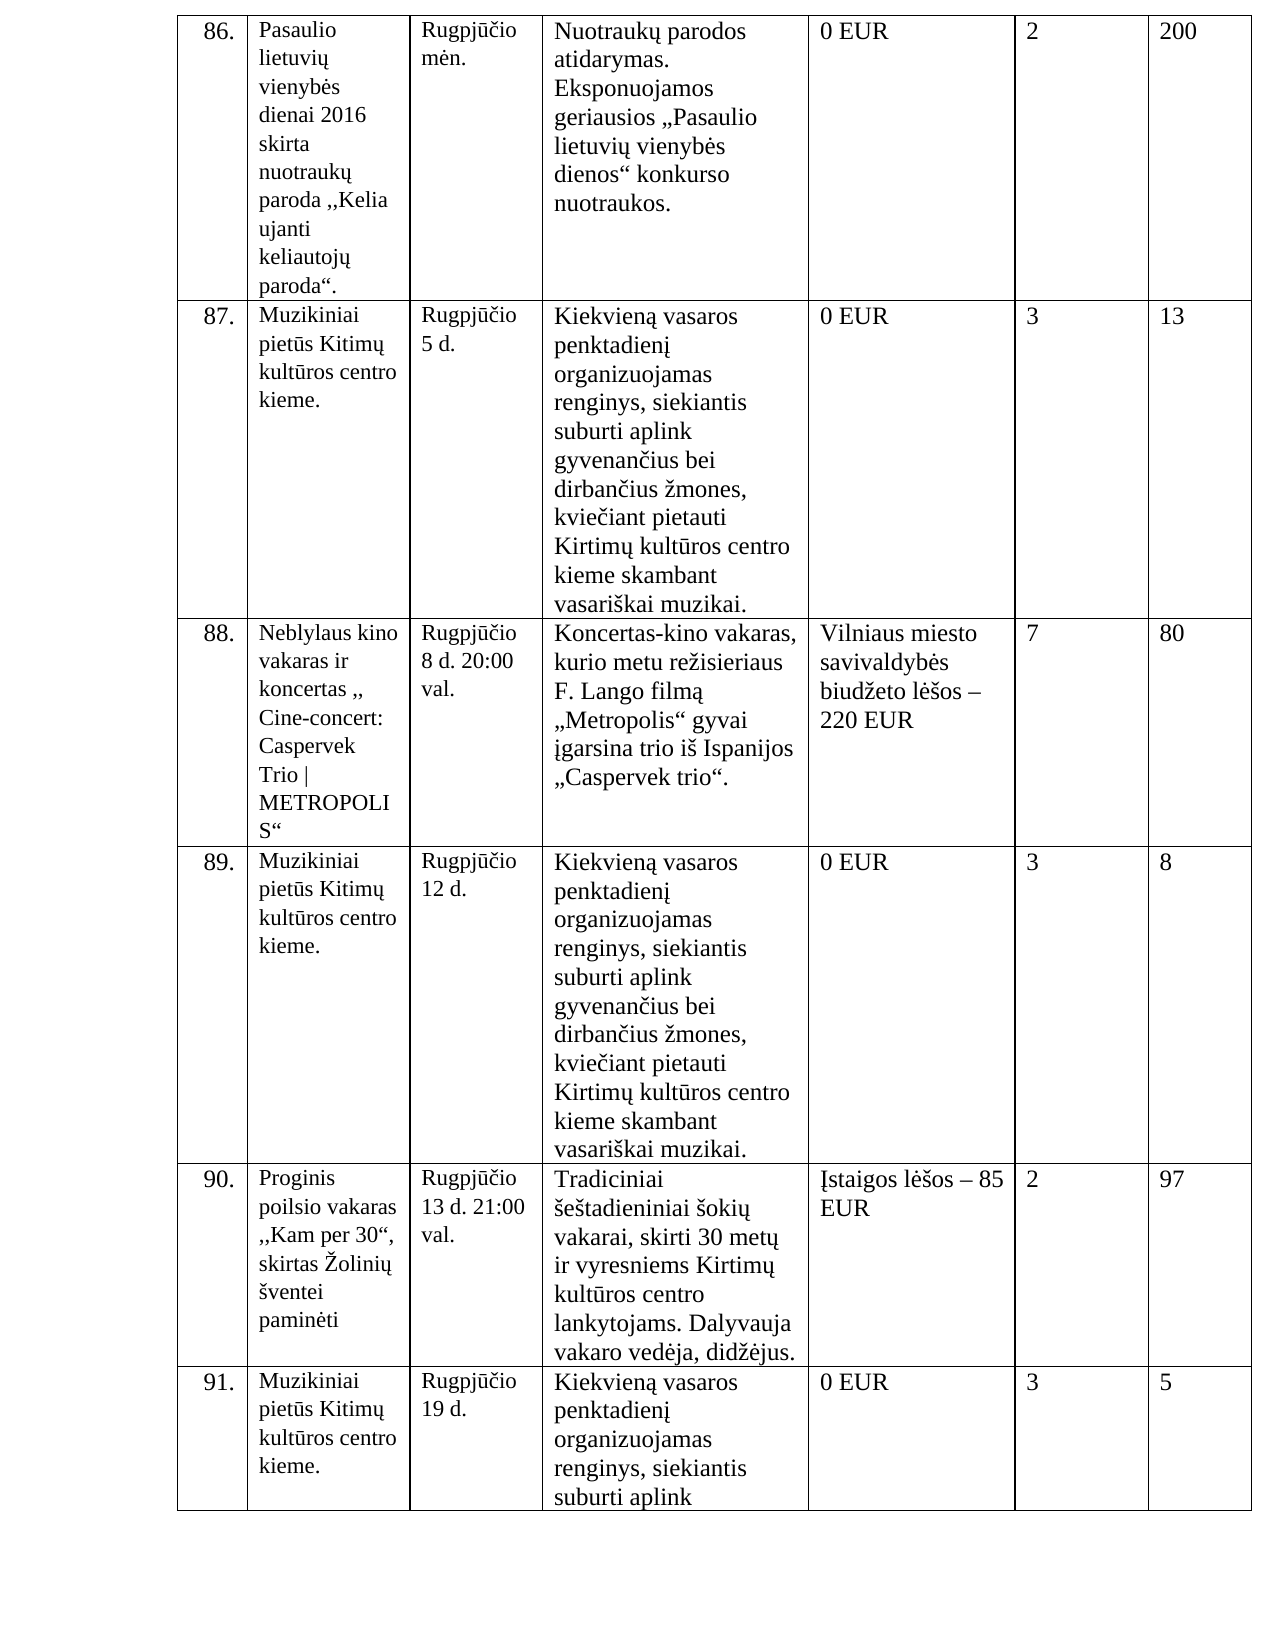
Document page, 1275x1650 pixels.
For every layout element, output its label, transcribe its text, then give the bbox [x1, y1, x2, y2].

table_cell 0 EUR [809, 16, 1014, 300]
table_cell 200 [1149, 16, 1251, 300]
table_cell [543, 1367, 808, 1510]
table_cell 97 [1149, 1164, 1251, 1366]
table_cell Pasaulio lietuvių vienybės dienai 2016 skirta nuotraukų paroda ,,Keliaujanti keliautojų paroda“. [248, 16, 409, 300]
table_cell [178, 1367, 247, 1510]
table_cell Muzikiniai pietūs Kitimų kultūros centro kieme. [248, 301, 409, 617]
table_cell 3 [1016, 847, 1148, 1163]
table_cell Rugpjūčio 12 d. [411, 847, 542, 1163]
table_cell Rugpjūčio 5 d. [411, 301, 542, 617]
table_cell 3 [1016, 1367, 1148, 1510]
table_cell Tradiciniai šeštadieniniai šokių vakarai, skirti 30 metų ir vyresniems Kirtimų kultūros centro lankytojams. Dalyvauja vakaro vedėja, didžėjus. [543, 1164, 808, 1366]
table_cell 2 [1016, 16, 1148, 300]
table_cell [178, 16, 247, 300]
table_cell 7 [1016, 619, 1148, 846]
table_cell 3 [1016, 301, 1148, 617]
table_cell Rugpjūčio 19 d. [411, 1367, 542, 1510]
table_cell [178, 1164, 247, 1366]
table_cell Proginis poilsio vakaras ,,Kam per 30“, skirtas Žolinių šventei paminėti [248, 1164, 409, 1366]
table_cell Vilniaus miesto savivaldybės biudžeto lėšos – 220 EUR [809, 619, 1014, 846]
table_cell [248, 1367, 409, 1510]
table_cell Nuotraukų parodos atidarymas. Eksponuojamos geriausios „Pasaulio lietuvių vienybės dienos“ konkurso nuotraukos. [543, 16, 808, 300]
table_cell Rugpjūčio mėn. [411, 16, 542, 300]
table_cell Koncertas-kino vakaras, kurio metu režisieriaus F. Lango filmą „Metropolis“ gyvai įgarsina trio iš Ispanijos „Caspervek trio“. [543, 619, 808, 846]
table_cell [178, 619, 247, 846]
table_cell 2 [1016, 1164, 1148, 1366]
table_cell Rugpjūčio 8 d. 20:00 val. [411, 619, 542, 846]
table_cell 0 EUR [809, 847, 1014, 1163]
table_cell 80 [1149, 619, 1251, 846]
table_cell 5 [1149, 1367, 1251, 1510]
table_cell 0 EUR [809, 301, 1014, 617]
table_cell Rugpjūčio 13 d. 21:00 val. [411, 1164, 542, 1366]
table_cell [178, 847, 247, 1163]
table_cell [178, 301, 247, 617]
table_cell Muzikiniai pietūs Kitimų kultūros centro kieme. [248, 847, 409, 1163]
table_cell Neblylaus kino vakaras ir koncertas ,, Cine-concert: Caspervek Trio | METROPOLIS“ [248, 619, 409, 846]
table_cell 8 [1149, 847, 1251, 1163]
table_cell 13 [1149, 301, 1251, 617]
table_cell 0 EUR [809, 1367, 1014, 1510]
table_cell Įstaigos lėšos – 85 EUR [809, 1164, 1014, 1366]
